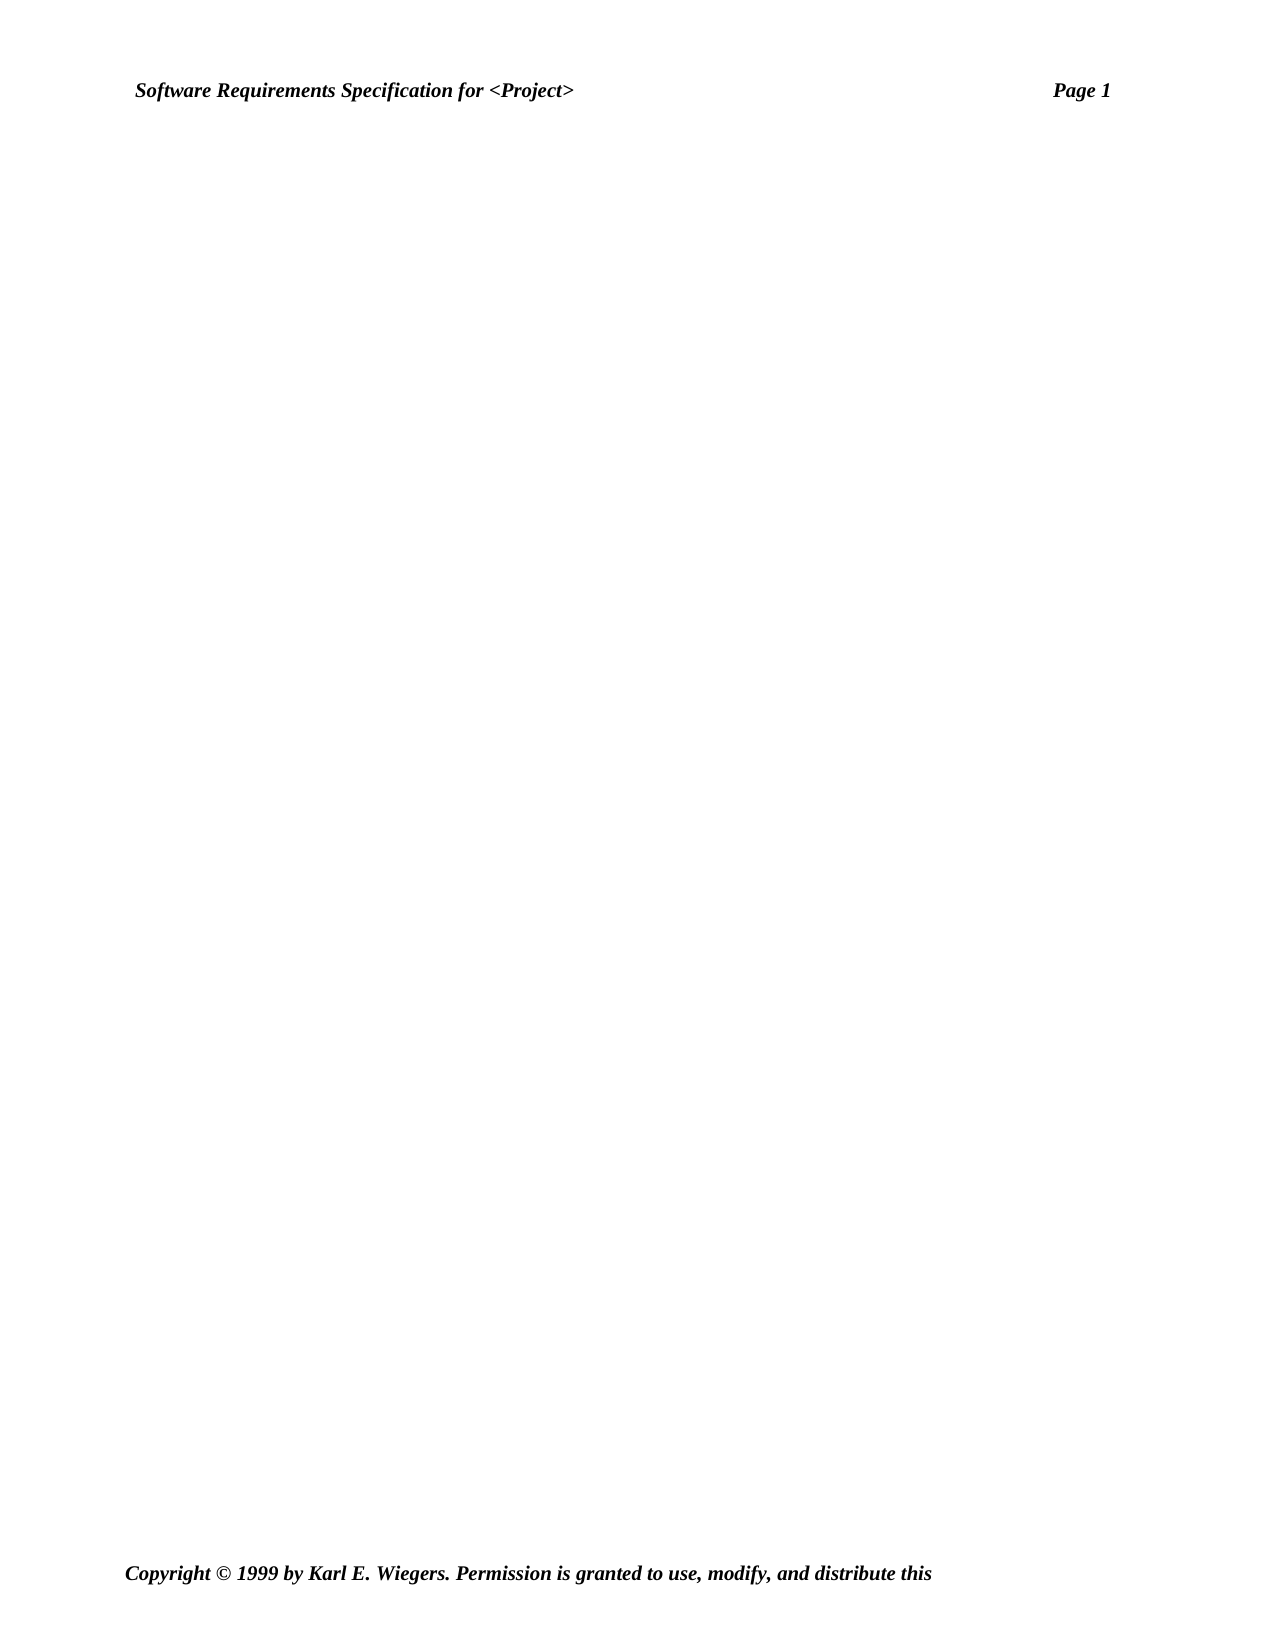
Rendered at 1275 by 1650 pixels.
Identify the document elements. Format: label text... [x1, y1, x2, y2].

text Software Requirements Specification for <Project> Page 1 [135, 77, 1142, 102]
